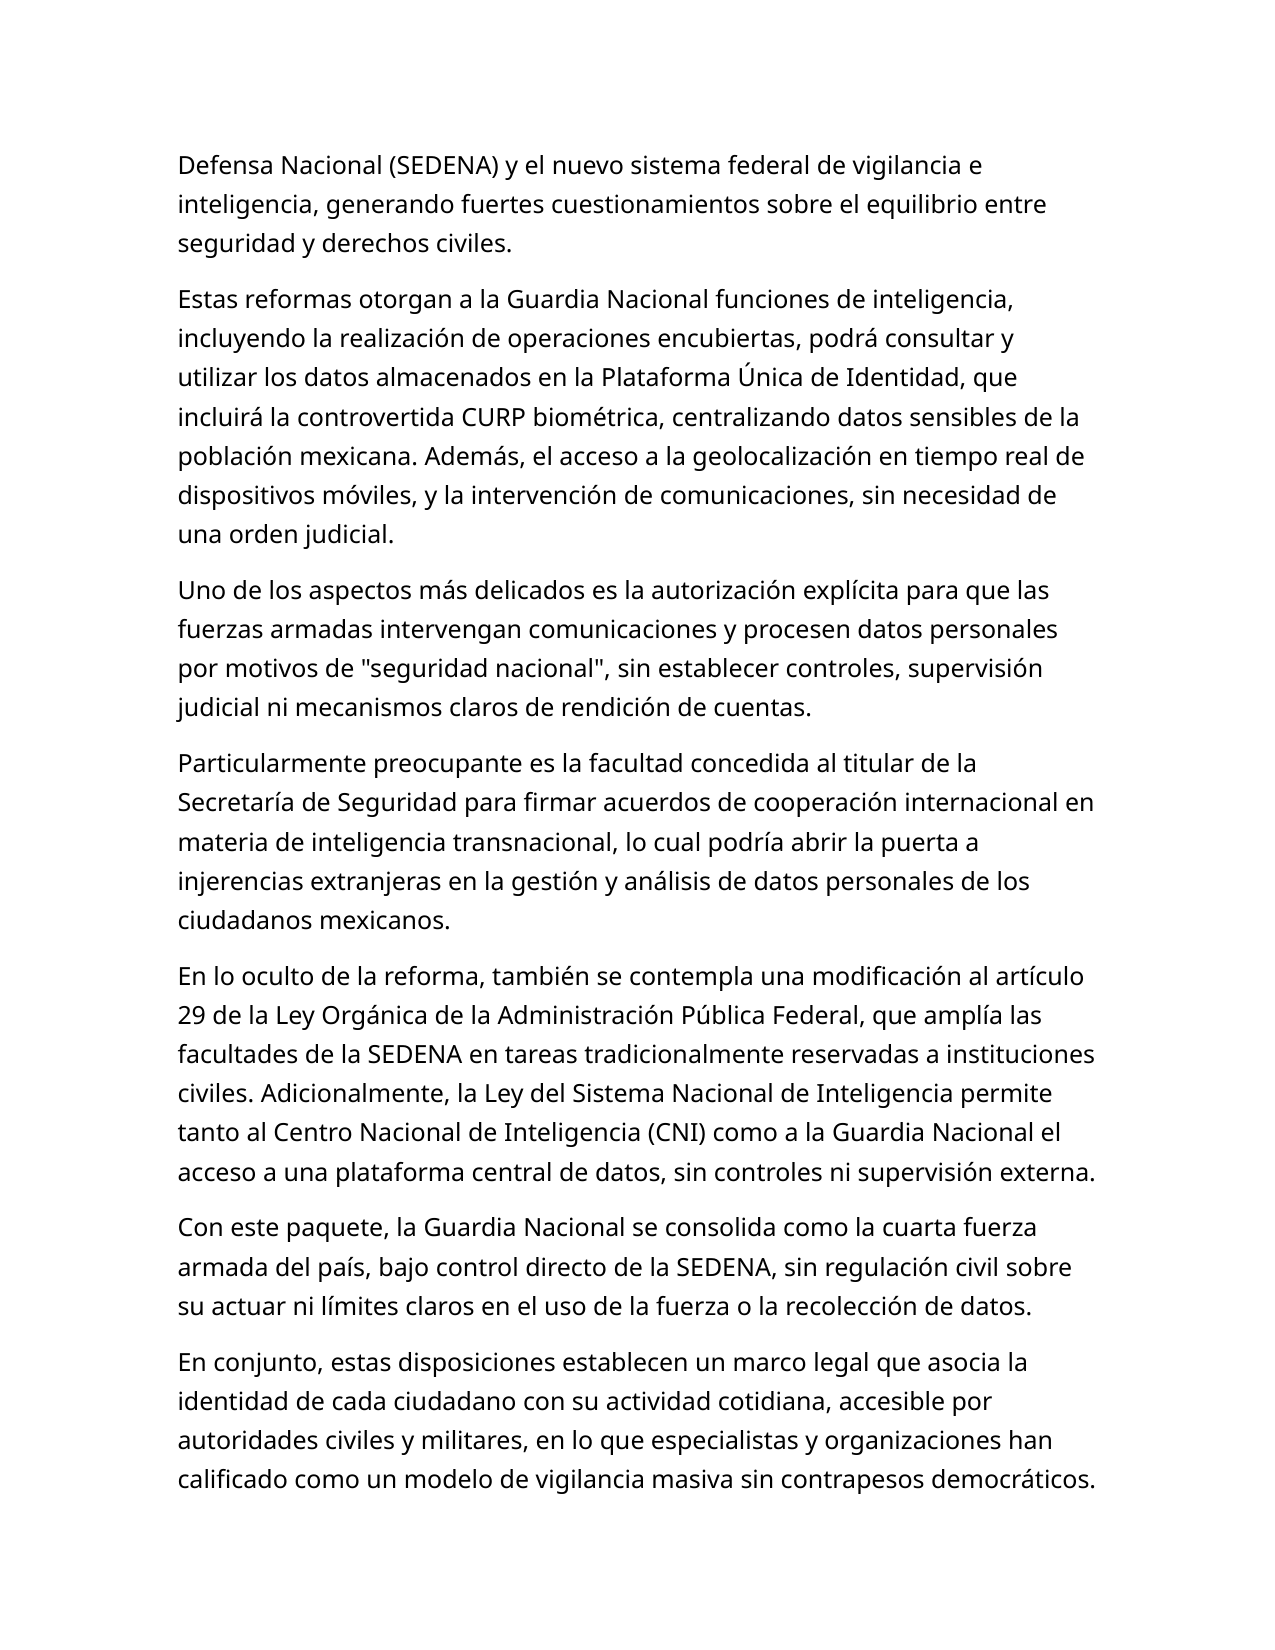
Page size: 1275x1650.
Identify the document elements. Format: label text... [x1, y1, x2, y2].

text En lo oculto de la reforma, también se contempla una modificación al artículo 29 de la Ley Orgánica de la Administración Pública Federal, que amplía las facultades de la SEDENA en tareas tradicionalmente reservadas a instituciones civiles. Adicionalmente, la Ley del Sistema Nacional de Inteligencia permite tanto al Centro Nacional de Inteligencia (CNI) como a la Guardia Nacional el acceso a una plataforma central de datos, sin controles ni supervisión externa. [177, 958, 1098, 1188]
text Particularmente preocupante es la facultad concedida al titular de la Secretaría de Seguridad para firmar acuerdos de cooperación internacional en materia de inteligencia transnacional, lo cual podría abrir la puerta a injerencias extranjeras en la gestión y análisis de datos personales de los ciudadanos mexicanos. [177, 746, 1098, 937]
text Estas reformas otorgan a la Guardia Nacional funciones de inteligencia, incluyendo la realización de operaciones encubiertas, podrá consultar y utilizar los datos almacenados en la Plataforma Única de Identidad, que incluirá la controvertida CURP biométrica, centralizando datos sensibles de la población mexicana. Además, el acceso a la geolocalización en tiempo real de dispositivos móviles, y la intervención de comunicaciones, sin necesidad de una orden judicial. [177, 282, 1098, 551]
text Uno de los aspectos más delicados es la autorización explícita para que las fuerzas armadas intervengan comunicaciones y procesen datos personales por motivos de "seguridad nacional", sin establecer controles, supervisión judicial ni mecanismos claros de rendición de cuentas. [177, 573, 1098, 724]
text Con este paquete, la Guardia Nacional se consolida como la cuarta fuerza armada del país, bajo control directo de la SEDENA, sin regulación civil sobre su actuar ni límites claros en el uso de la fuerza o la recolección de datos. [177, 1210, 1098, 1322]
text En conjunto, estas disposiciones establecen un marco legal que asocia la identidad de cada ciudadano con su actividad cotidiana, accesible por autoridades civiles y militares, en lo que especialistas y organizaciones han calificado como un modelo de vigilancia masiva sin contrapesos democráticos. [177, 1344, 1098, 1496]
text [177, 148, 1098, 260]
